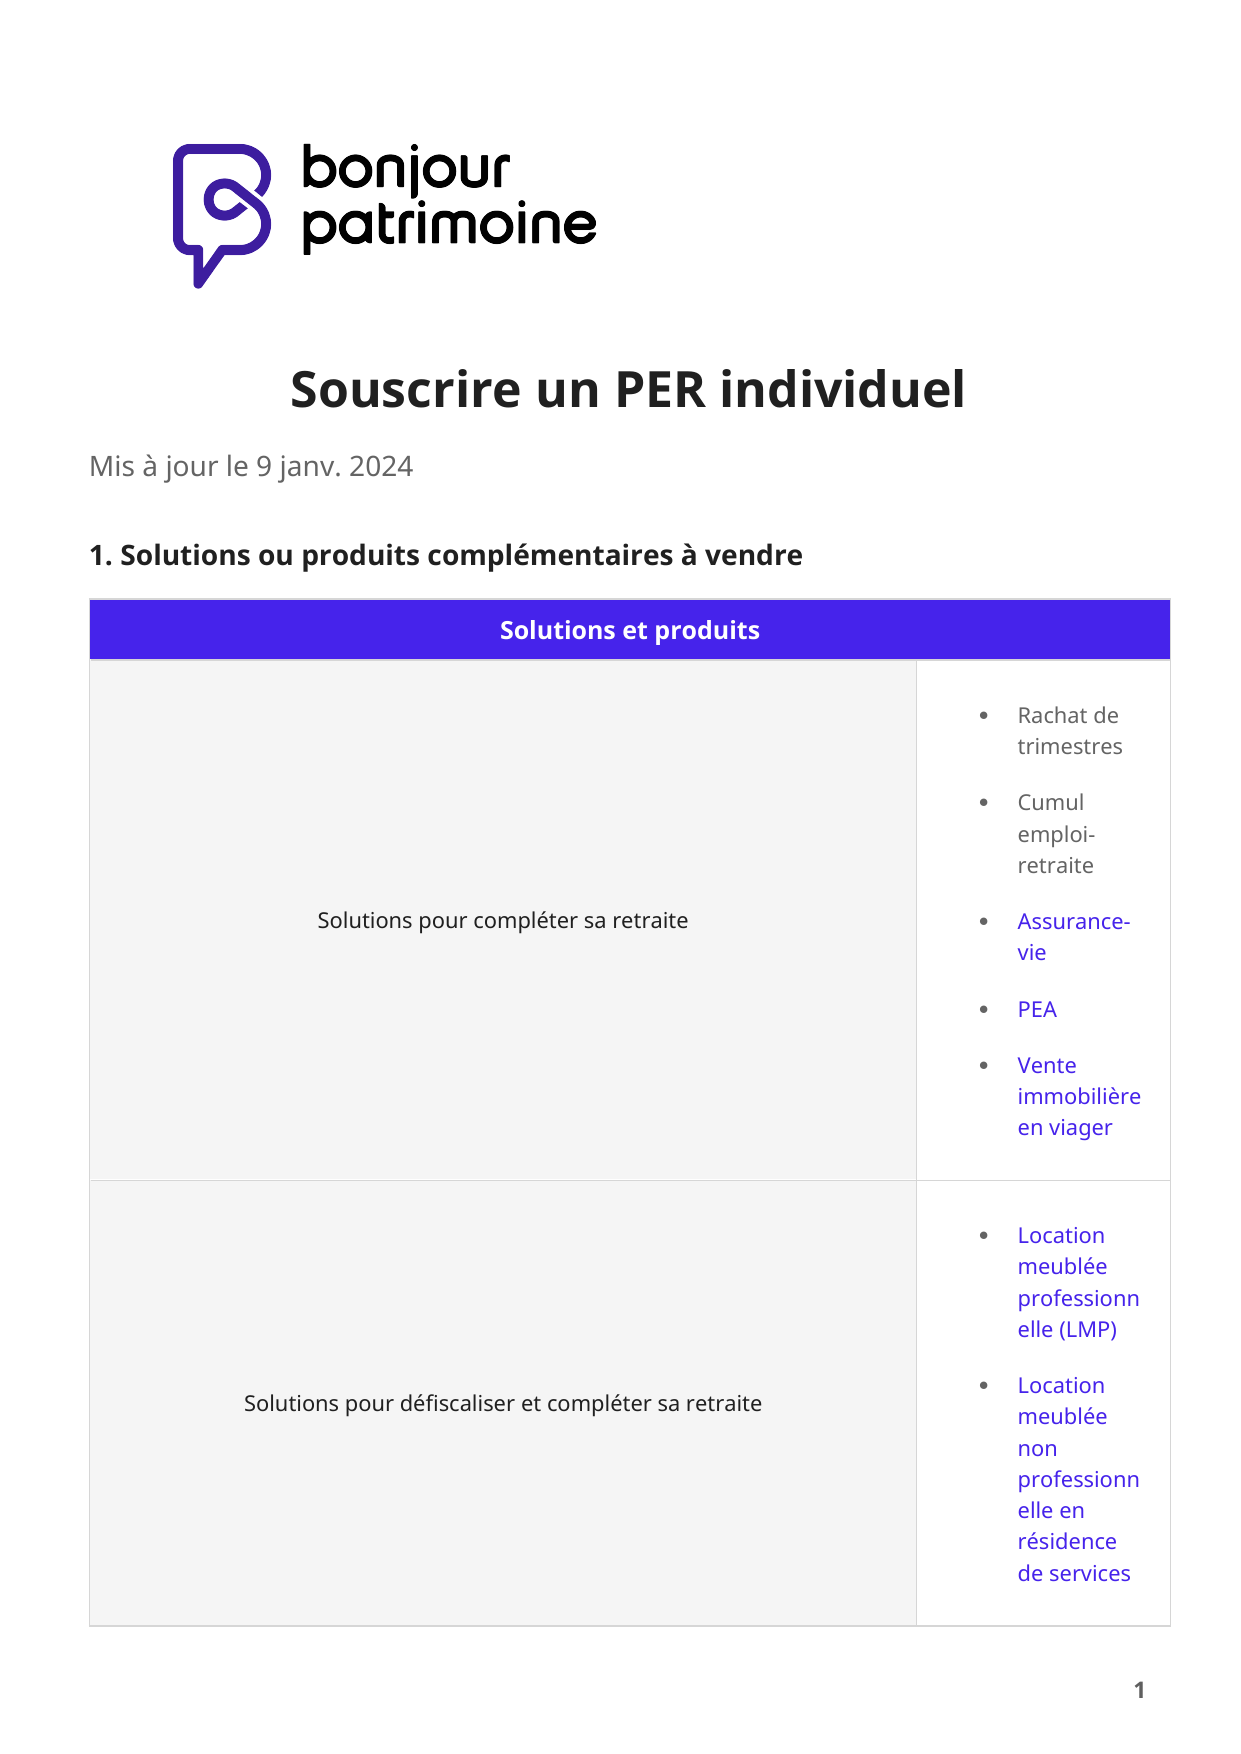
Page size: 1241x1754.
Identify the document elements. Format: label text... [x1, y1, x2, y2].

subtitle 1. Solutions ou produits complémentaires à vendre [89, 535, 1169, 573]
picture [107, 78, 662, 329]
table_header Solutions et produits [90, 600, 1170, 659]
text Mis à jour le 9 janv. 2024 [89, 447, 1169, 485]
table_cell Rachat de trimestres Cumul emploi-retraite Assurance-vie PEA Vente immobilière en viager [917, 661, 1170, 1179]
table_cell Solutions pour défiscaliser et compléter sa retraite [90, 1181, 916, 1625]
table_cell Solutions pour compléter sa retraite [90, 660, 916, 1179]
table_cell Location meublée professionnelle (LMP) Location meublée non professionnelle en résidence de services [917, 1181, 1170, 1625]
title Souscrire un PER individuel [89, 353, 1169, 422]
